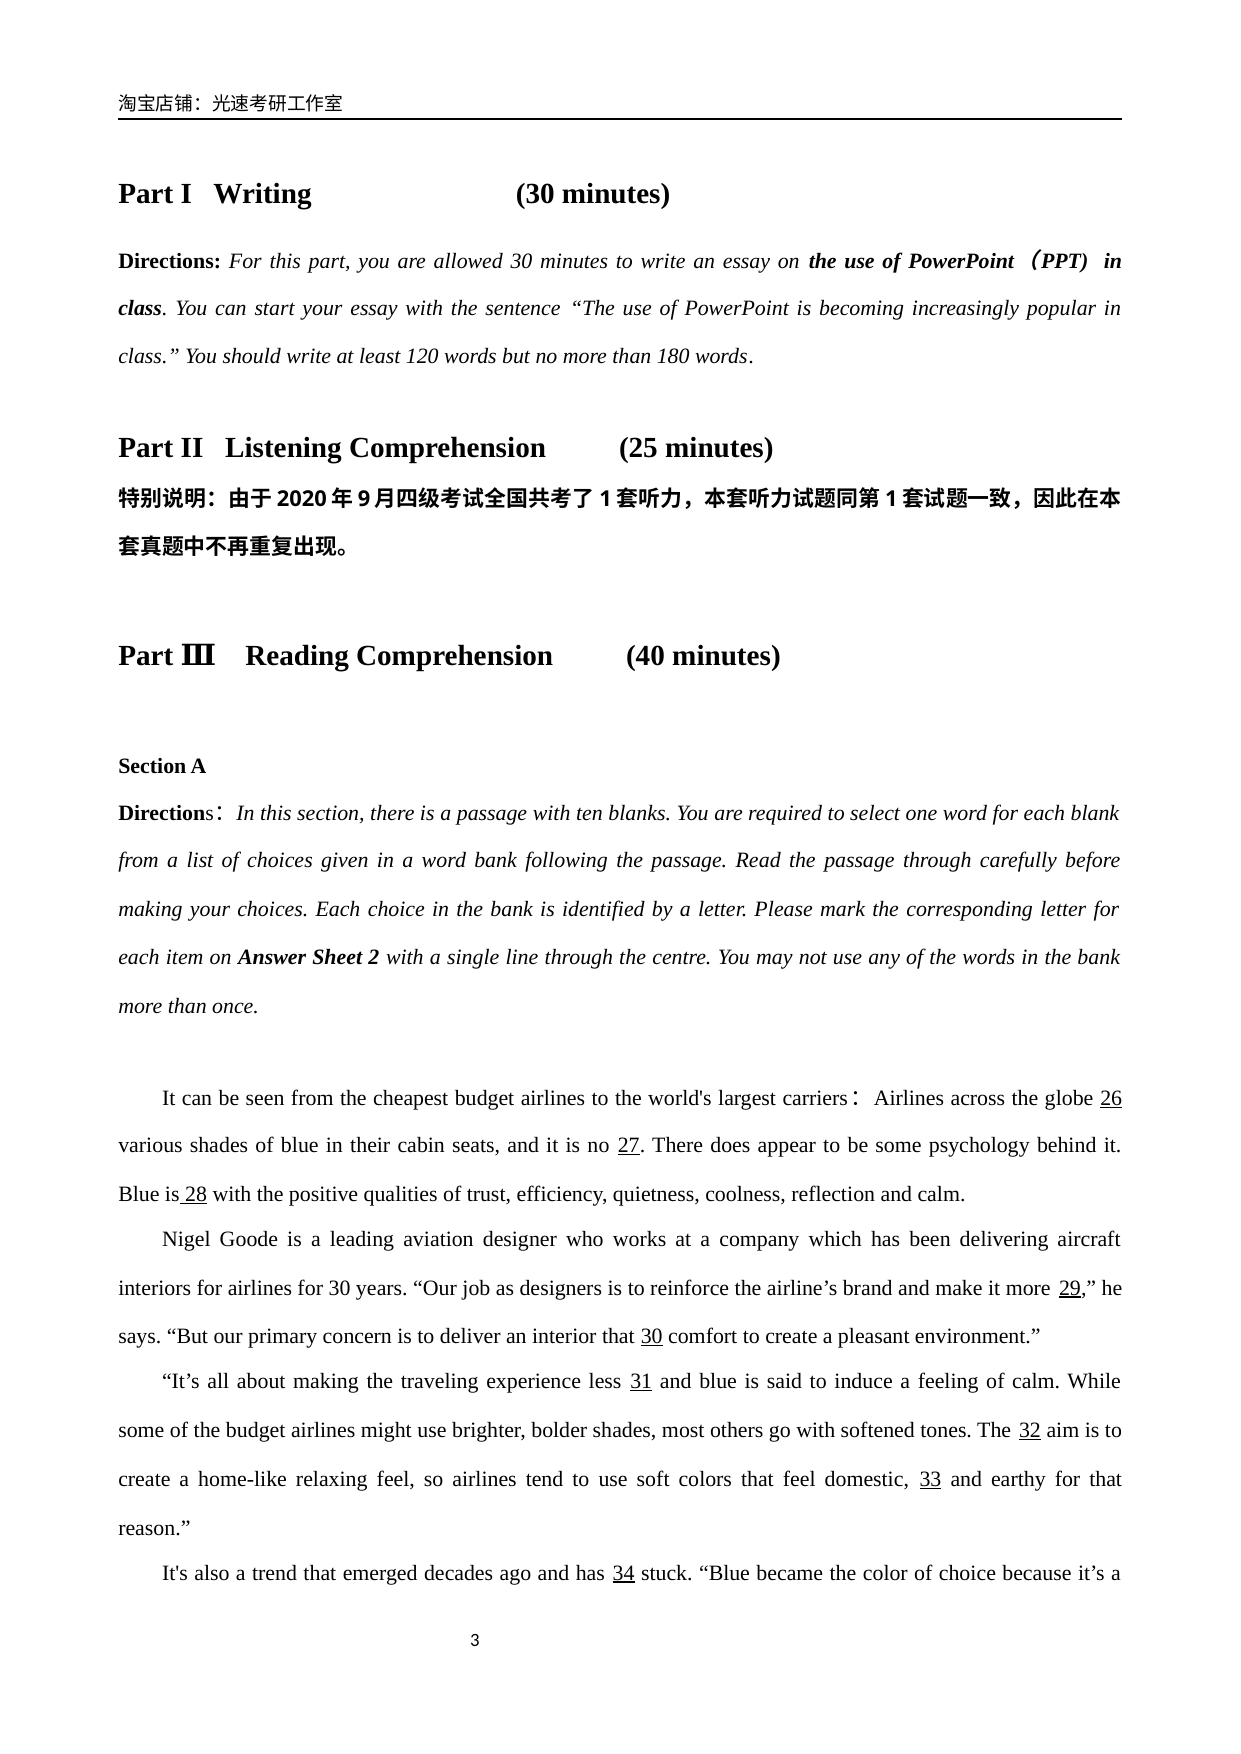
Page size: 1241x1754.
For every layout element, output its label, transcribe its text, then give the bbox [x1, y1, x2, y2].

text Directions：In this section, there is a passage with ten blanks. You are required to select one word for each blank from a list of choices given in a word bank following the passage. Read the passage through carefully before making your choices. Each choice in the bank is identified by a letter. Please mark the corresponding letter for each item on Answer Sheet 2 with a single line through the centre. You may not use any of the words in the bank more than once. [118, 794, 1122, 1022]
text Part I Writing (30 minutes) [118, 160, 1122, 225]
text Section A [118, 749, 1122, 782]
text It can be seen from the cheapest budget airlines to the world's largest carriers：Airlines across the globe 26 various shades of blue in their cabin seats, and it is no 27. There does appear to be some psychology behind it. Blue is 28 with the positive qualities of trust, efficiency, quietness, coolness, reflection and calm. [118, 1079, 1122, 1209]
text 特别说明：由于2020年9月四级考试全国共考了1套听力，本套听力试题同第1套试题一致，因此在本套真题中不再重复出现。 [118, 480, 1122, 561]
text “It’s all about making the traveling experience less 31 and blue is said to induce a feeling of calm. While some of the budget airlines might use brighter, bolder shades, most others go with softened tones. The 32 aim is to create a home-like relaxing feel, so airlines tend to use soft colors that feel domestic, 33 and earthy for that reason.” [118, 1365, 1122, 1543]
text Directions: For this part, you are allowed 30 minutes to write an essay on the use of PowerPoint（PPT) in class. You can start your essay with the sentence “The use of PowerPoint is becoming increasingly popular in class.” You should write at least 120 words but no more than 180 words. [118, 242, 1122, 372]
text Part Ⅲ Reading Comprehension (40 minutes) [118, 622, 1122, 687]
text Nigel Goode is a leading aviation designer who works at a company which has been delivering aircraft interiors for airlines for 30 years. “Our job as designers is to reinforce the airline’s brand and make it more 29,” he says. “But our primary concern is to deliver an interior that 30 comfort to create a pleasant environment.” [118, 1222, 1122, 1352]
text Part II Listening Comprehension (25 minutes) [118, 430, 1122, 463]
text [118, 1556, 1122, 1589]
